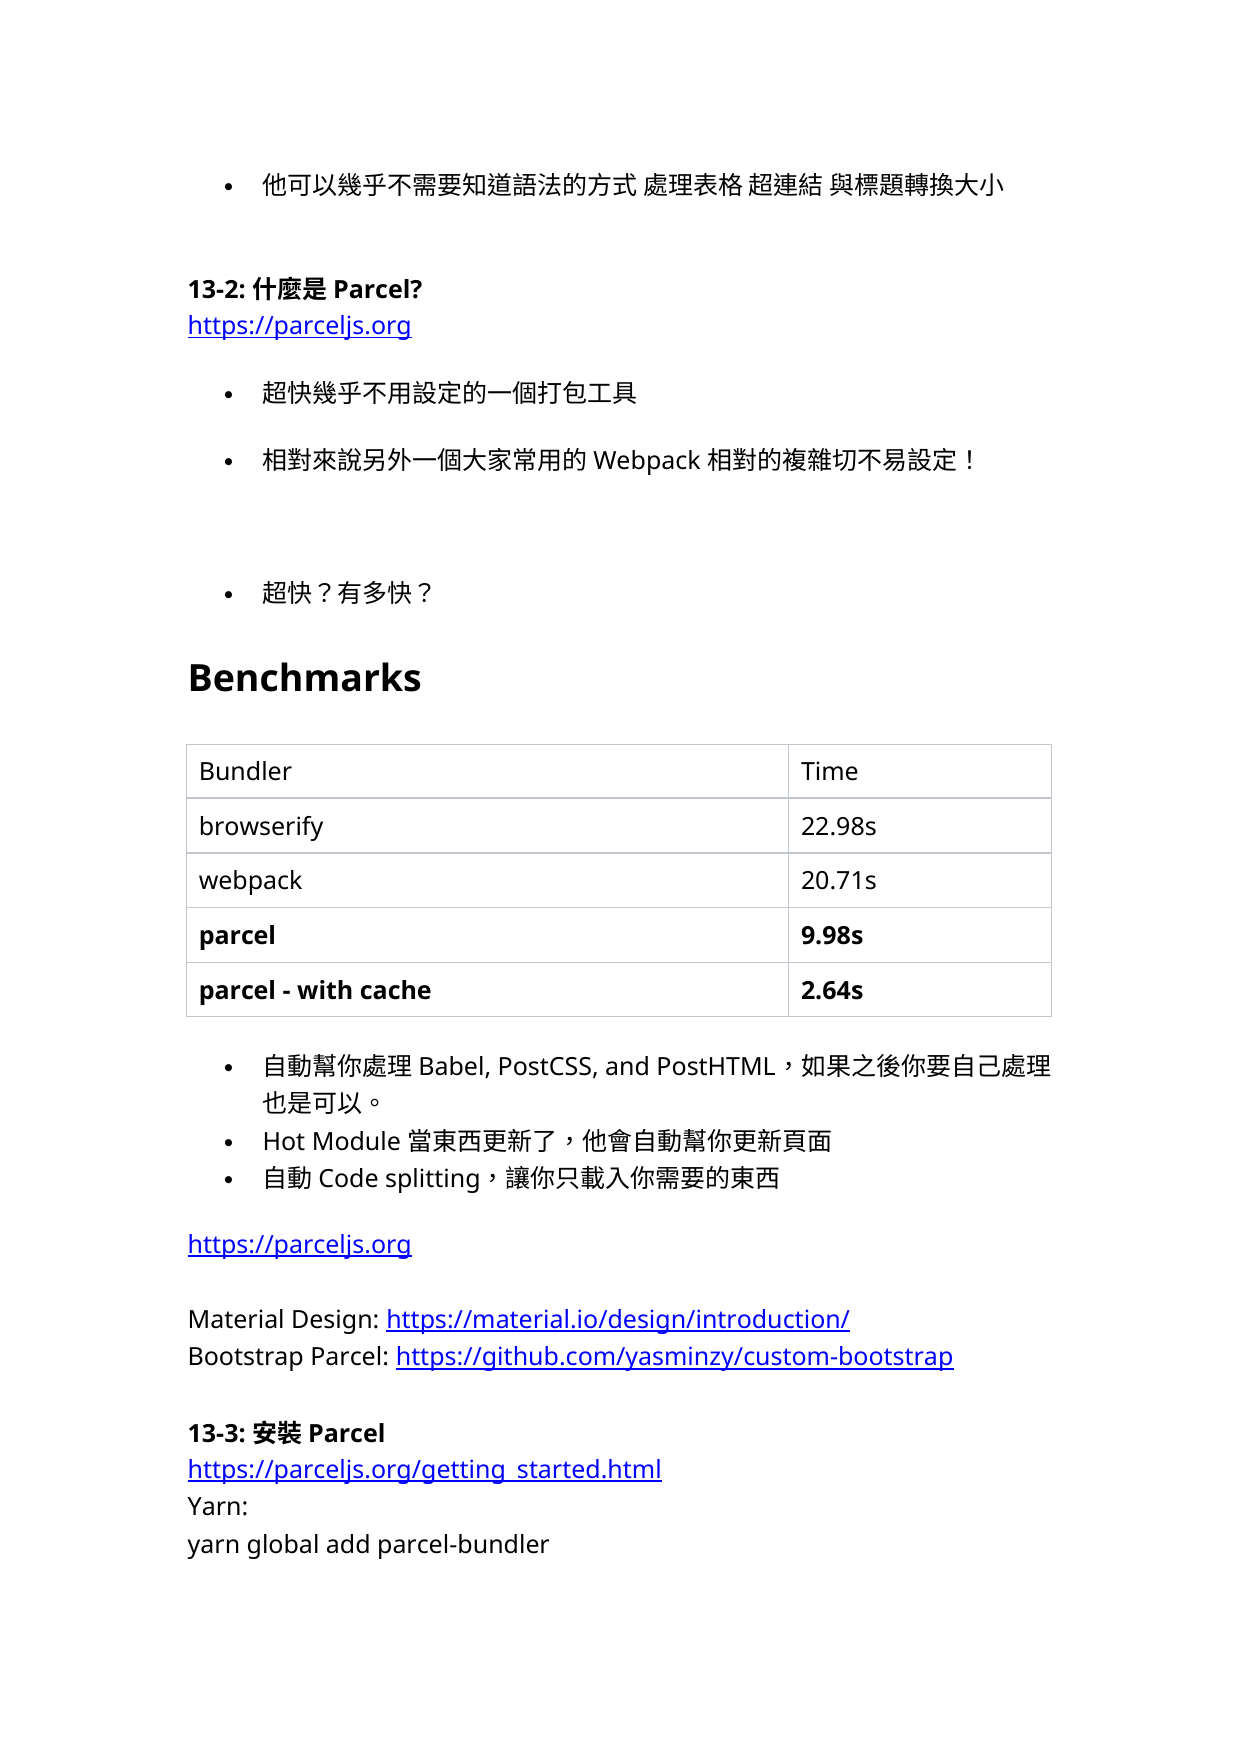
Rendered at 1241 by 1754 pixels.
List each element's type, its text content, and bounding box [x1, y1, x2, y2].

table_cell 22.98s [789, 799, 1051, 852]
table_header Time [789, 745, 1051, 797]
list Hot Module 當東西更新了，他會自動幫你更新頁面 [225, 1121, 1053, 1158]
text https://parceljs.org [187, 1225, 1053, 1262]
table_cell parcel - with cache [187, 963, 788, 1016]
list 自動幫你處理 Babel, PostCSS, and PostHTML，如果之後你要自己處理也是可以。 [225, 1046, 1053, 1121]
list 他可以幾乎不需要知道語法的方式 處理表格 超連結 與標題轉換大小 [225, 164, 1053, 202]
list 超快幾乎不用設定的一個打包工具 [225, 373, 1053, 410]
list 相對來說另外一個大家常用的 Webpack 相對的複雜切不易設定！ [225, 439, 1053, 477]
text https://parceljs.org/getting_started.html [187, 1450, 1053, 1487]
list 超快？有多快？ [225, 573, 1053, 610]
table_cell parcel [187, 908, 788, 961]
table_cell browserify [187, 799, 788, 852]
text yarn global add parcel-bundler [187, 1525, 1053, 1562]
text Bootstrap Parcel: https://github.com/yasminzy/custom-bootstrap [187, 1337, 1053, 1375]
table_cell webpack [187, 854, 788, 907]
text 13-2: 什麼是 Parcel? [187, 269, 1053, 306]
text https://parceljs.org [187, 306, 1053, 344]
text Yarn: [187, 1487, 1053, 1525]
text Benchmarks [187, 639, 1053, 714]
text 13-3: 安裝 Parcel [187, 1412, 1053, 1450]
text Material Design: https://material.io/design/introduction/ [187, 1300, 1053, 1337]
table_cell 2.64s [789, 963, 1051, 1016]
table_header Bundler [187, 745, 788, 797]
table_cell 9.98s [789, 908, 1051, 961]
list 自動 Code splitting，讓你只載入你需要的東西 [225, 1158, 1053, 1196]
table_cell 20.71s [789, 854, 1051, 907]
